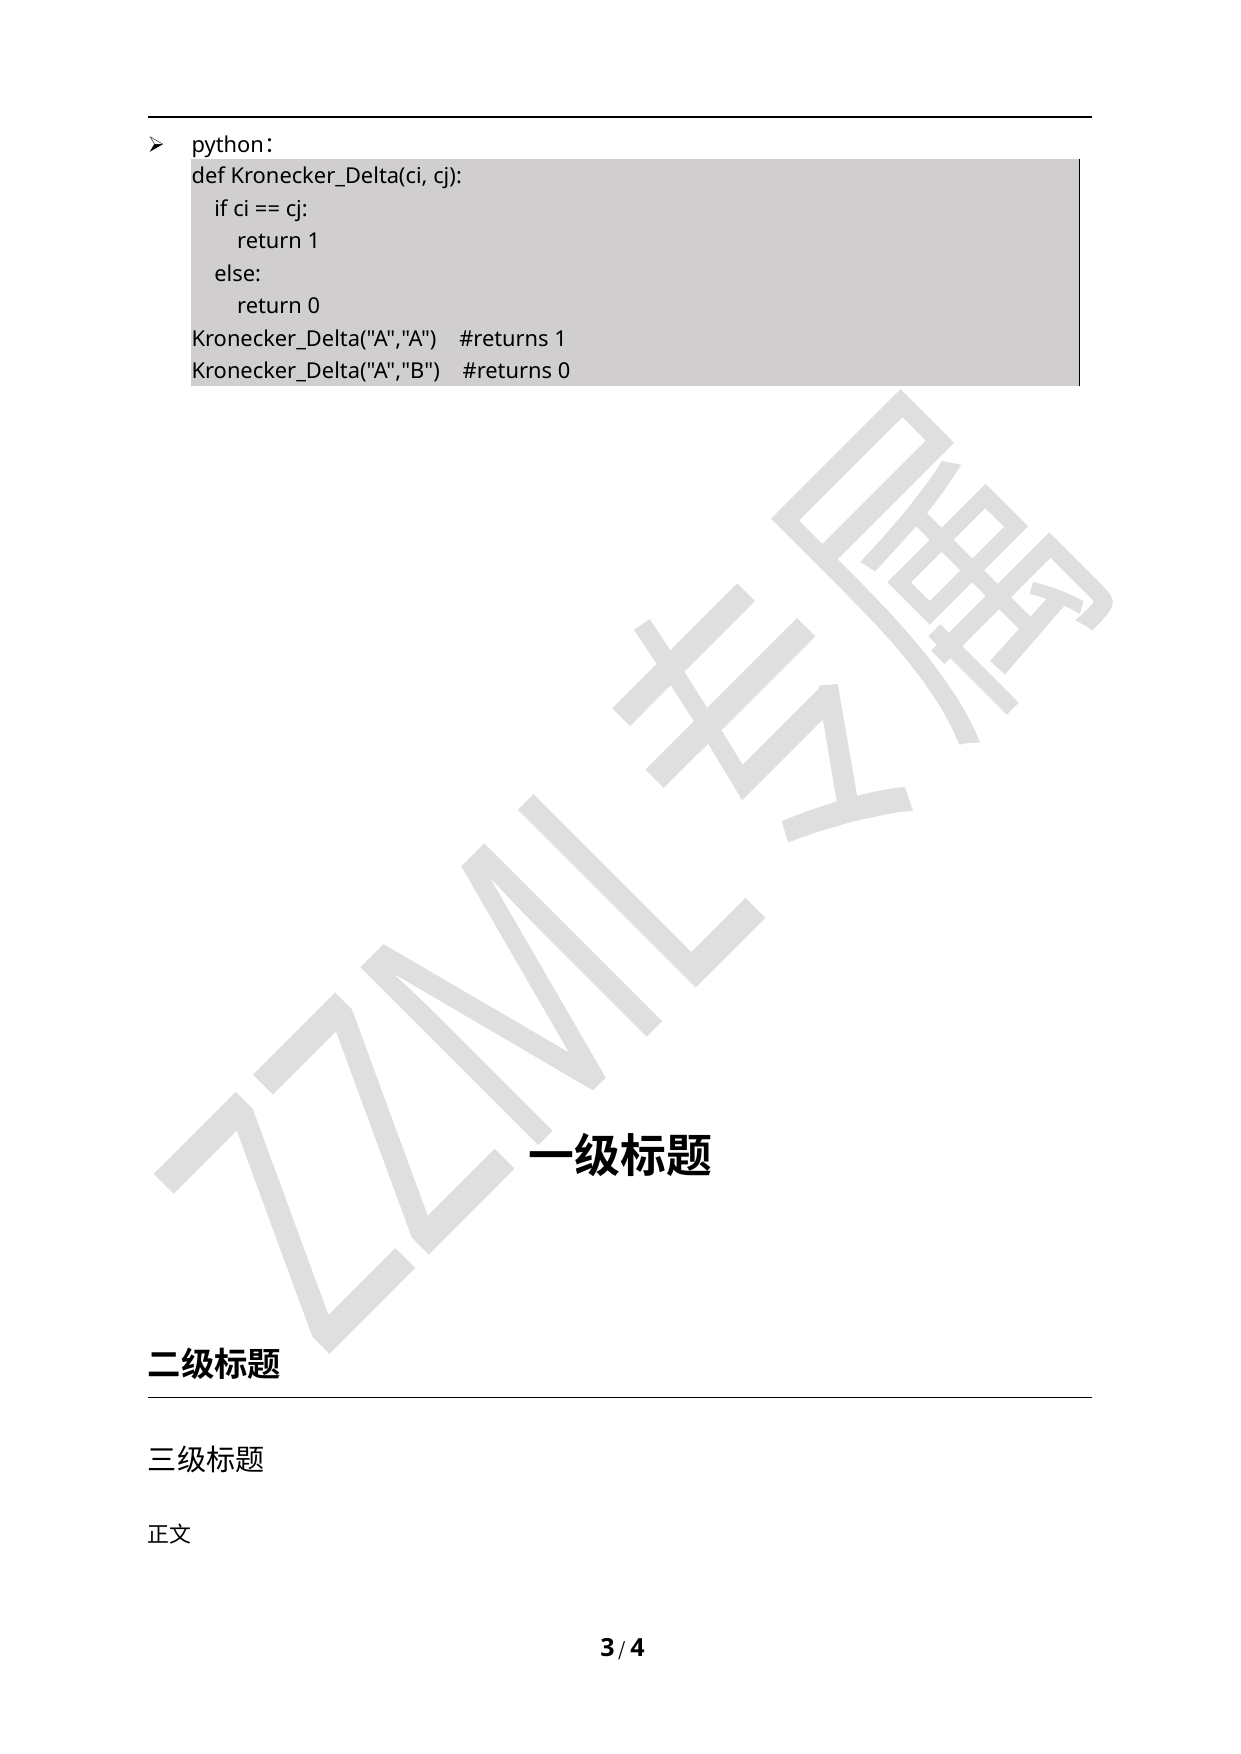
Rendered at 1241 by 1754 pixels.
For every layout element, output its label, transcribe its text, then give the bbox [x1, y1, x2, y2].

text Kronecker_Delta("A","B") #returns 0 [191, 354, 1079, 386]
subtitle 三级标题 [148, 1425, 1092, 1490]
list python： [148, 126, 1092, 159]
subtitle 二级标题 [148, 1329, 1092, 1397]
text def Kronecker_Delta(ci, cj): [191, 159, 1079, 191]
text Kronecker_Delta("A","A") #returns 1 [191, 321, 1079, 354]
text return 1 [191, 224, 1079, 256]
text return 0 [191, 289, 1079, 321]
text 正文 [148, 1517, 1092, 1549]
text else: [191, 256, 1079, 289]
text if ci == cj: [191, 191, 1079, 224]
subtitle 一级标题 [148, 1104, 1092, 1202]
